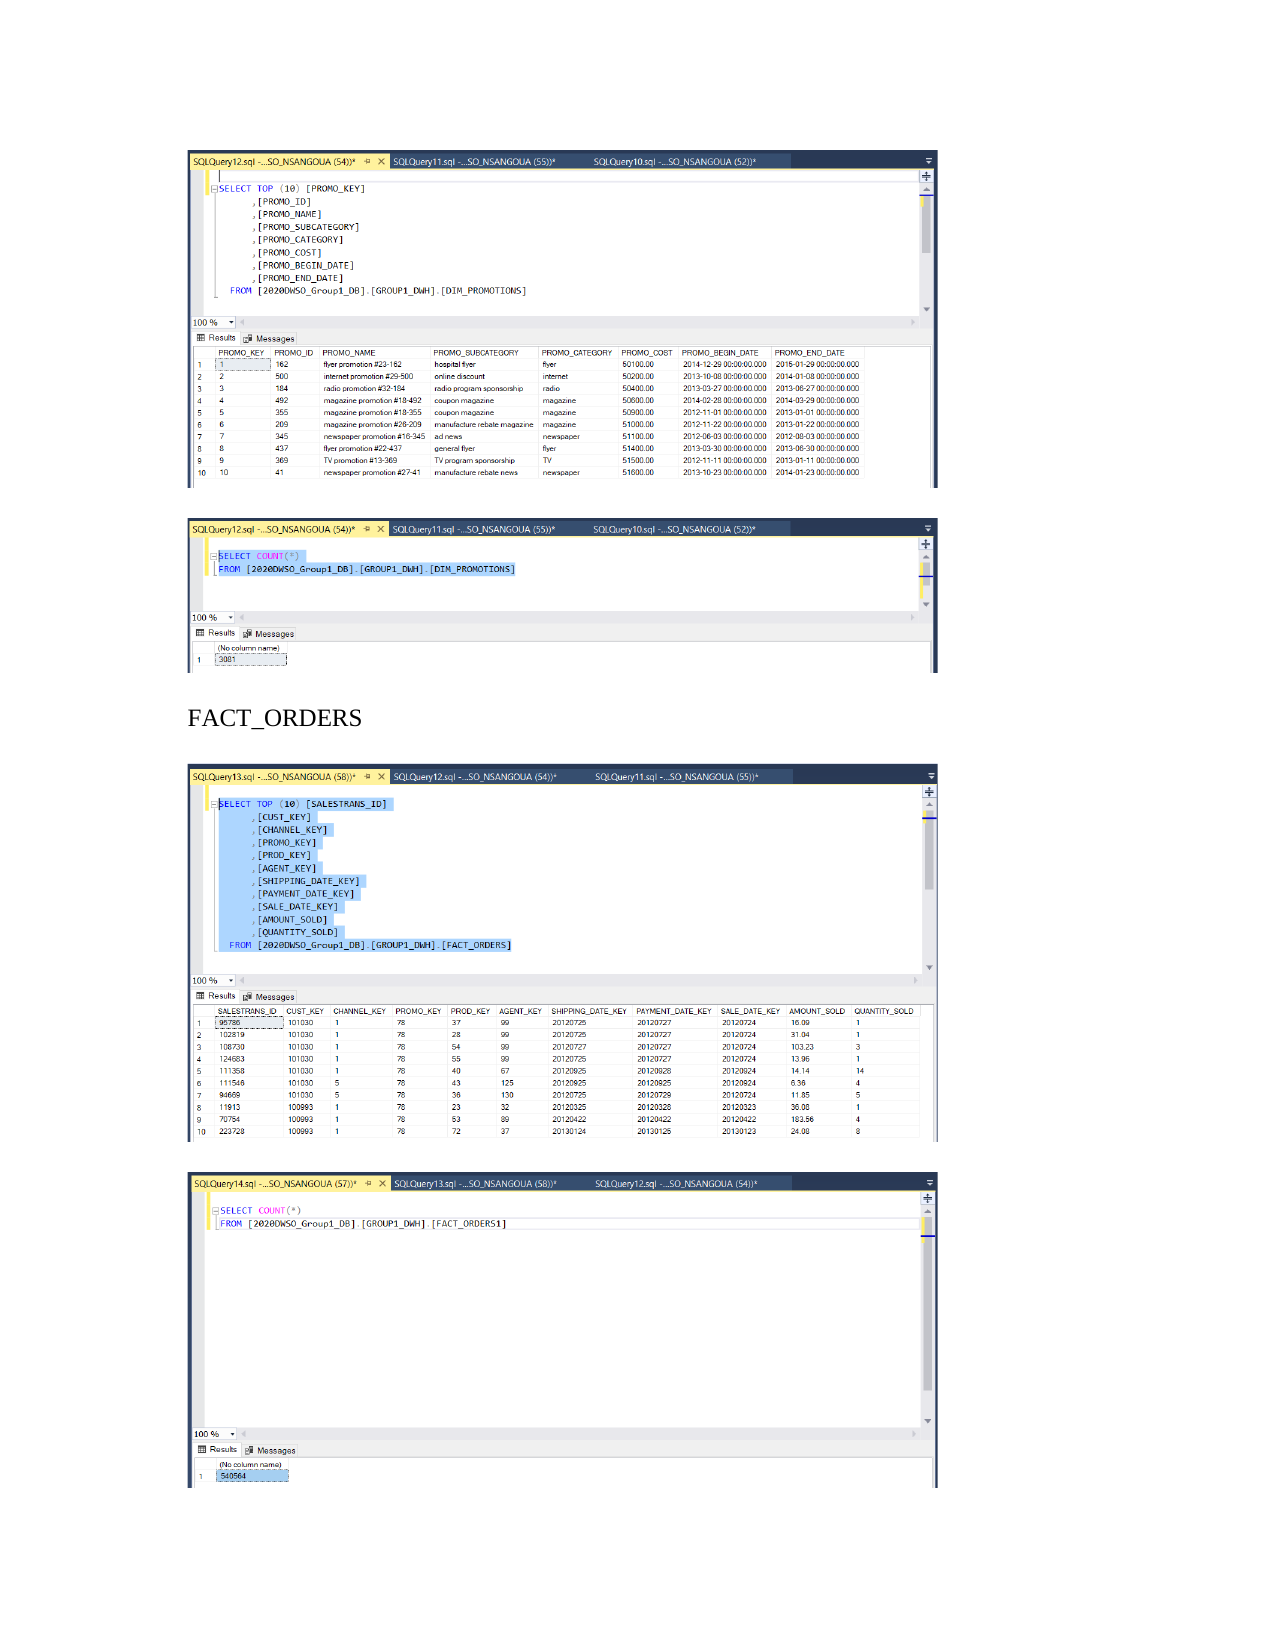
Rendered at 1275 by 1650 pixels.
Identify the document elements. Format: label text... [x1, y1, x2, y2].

picture [187, 1172, 938, 1488]
picture [187, 150, 938, 488]
picture [187, 763, 938, 1142]
picture [187, 518, 938, 673]
text FACT_ORDERS [187, 703, 1125, 732]
